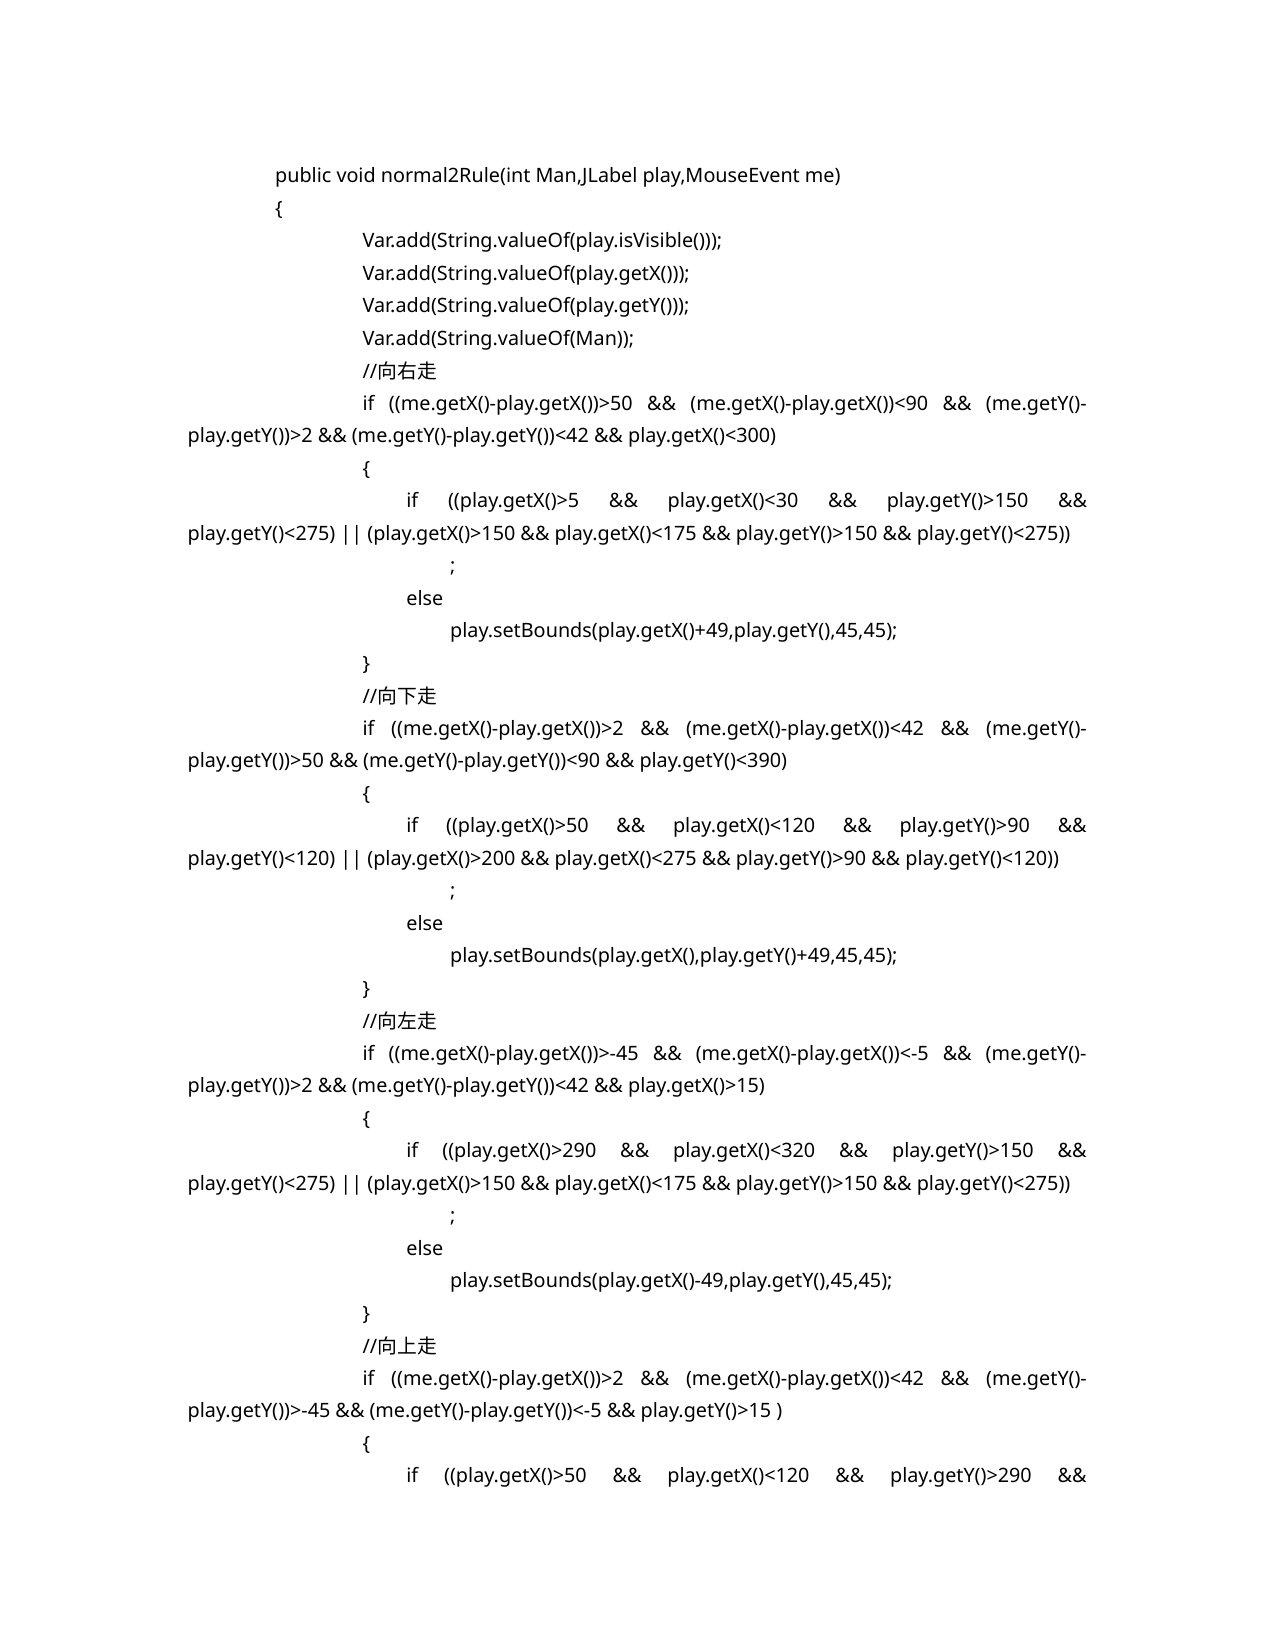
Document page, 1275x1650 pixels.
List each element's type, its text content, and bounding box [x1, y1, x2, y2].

text //向左走 [187, 1004, 1087, 1036]
text if ((play.getX()>5 && play.getX()<30 && play.getY()>150 && play.getY()<275) || (play.getX()>150 && play.getX()<175 && play.getY()>150 && play.getY()<275)) [187, 484, 1087, 549]
text } [187, 971, 1087, 1004]
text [187, 1459, 1087, 1491]
text { [187, 1101, 1087, 1134]
text Var.add(String.valueOf(play.getX())); [187, 256, 1087, 289]
text Var.add(String.valueOf(Man)); [187, 321, 1087, 354]
text //向上走 [187, 1329, 1087, 1361]
text else [187, 1231, 1087, 1264]
text //向下走 [187, 679, 1087, 711]
text { [187, 191, 1087, 224]
text else [187, 906, 1087, 939]
text play.setBounds(play.getX()-49,play.getY(),45,45); [187, 1264, 1087, 1296]
text if ((me.getX()-play.getX())>2 && (me.getX()-play.getX())<42 && (me.getY()-play.getY())>-45 && (me.getY()-play.getY())<-5 && play.getY()>15 ) [187, 1361, 1087, 1426]
text } [187, 646, 1087, 679]
text ; [187, 549, 1087, 581]
text if ((me.getX()-play.getX())>-45 && (me.getX()-play.getX())<-5 && (me.getY()-play.getY())>2 && (me.getY()-play.getY())<42 && play.getX()>15) [187, 1036, 1087, 1101]
text ; [187, 874, 1087, 906]
text Var.add(String.valueOf(play.isVisible())); [187, 224, 1087, 256]
text { [187, 776, 1087, 809]
text if ((play.getX()>290 && play.getX()<320 && play.getY()>150 && play.getY()<275) || (play.getX()>150 && play.getX()<175 && play.getY()>150 && play.getY()<275)) [187, 1134, 1087, 1199]
text if ((me.getX()-play.getX())>50 && (me.getX()-play.getX())<90 && (me.getY()-play.getY())>2 && (me.getY()-play.getY())<42 && play.getX()<300) [187, 386, 1087, 451]
text Var.add(String.valueOf(play.getY())); [187, 289, 1087, 321]
text //向右走 [187, 354, 1087, 386]
text if ((play.getX()>50 && play.getX()<120 && play.getY()>90 && play.getY()<120) || (play.getX()>200 && play.getX()<275 && play.getY()>90 && play.getY()<120)) [187, 809, 1087, 874]
text play.setBounds(play.getX(),play.getY()+49,45,45); [187, 939, 1087, 971]
text else [187, 581, 1087, 614]
text ; [187, 1199, 1087, 1231]
text } [187, 1296, 1087, 1329]
text public void normal2Rule(int Man,JLabel play,MouseEvent me) [187, 159, 1087, 191]
text play.setBounds(play.getX()+49,play.getY(),45,45); [187, 614, 1087, 646]
text { [187, 1426, 1087, 1459]
text if ((me.getX()-play.getX())>2 && (me.getX()-play.getX())<42 && (me.getY()-play.getY())>50 && (me.getY()-play.getY())<90 && play.getY()<390) [187, 711, 1087, 776]
text { [187, 451, 1087, 484]
